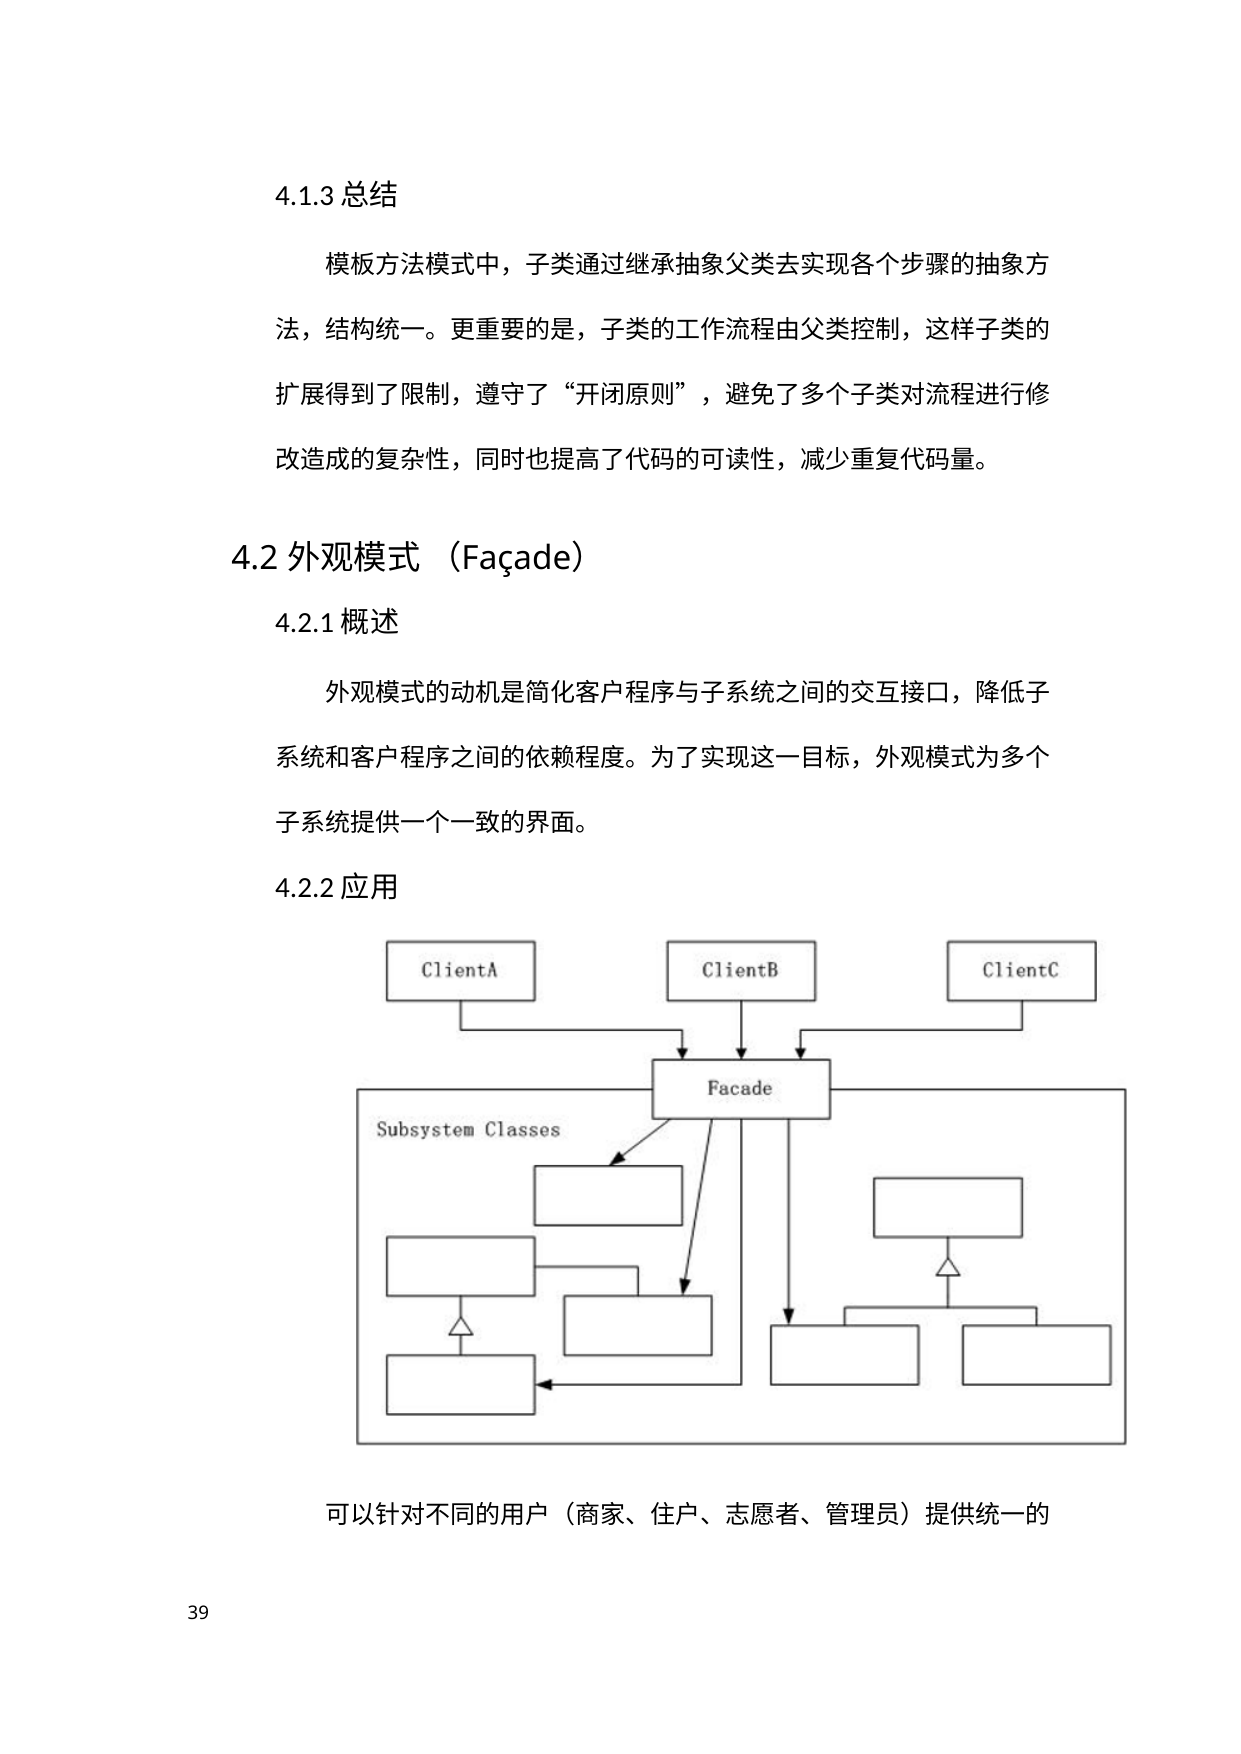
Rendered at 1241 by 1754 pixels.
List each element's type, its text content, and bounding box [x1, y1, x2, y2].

text 4.1.3总结 [231, 160, 1053, 225]
picture [325, 922, 1147, 1461]
text 外观模式的动机是简化客户程序与子系统之间的交互接口，降低子系统和客户程序之间的依赖程度。为了实现这一目标，外观模式为多个子系统提供一个一致的界面。 [275, 658, 1053, 853]
text 4.2.2 应用 [231, 853, 1053, 918]
text 4.2.1 概述 [231, 587, 1053, 652]
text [275, 1481, 1053, 1546]
text 模板方法模式中，子类通过继承抽象父类去实现各个步骤的抽象方法，结构统一。更重要的是，子类的工作流程由父类控制，这样子类的扩展得到了限制，遵守了“开闭原则”，避免了多个子类对流程进行修改造成的复杂性，同时也提高了代码的可读性，减少重复代码量。 [275, 230, 1053, 490]
text 4.2 外观模式 （Façade） [187, 522, 1053, 587]
